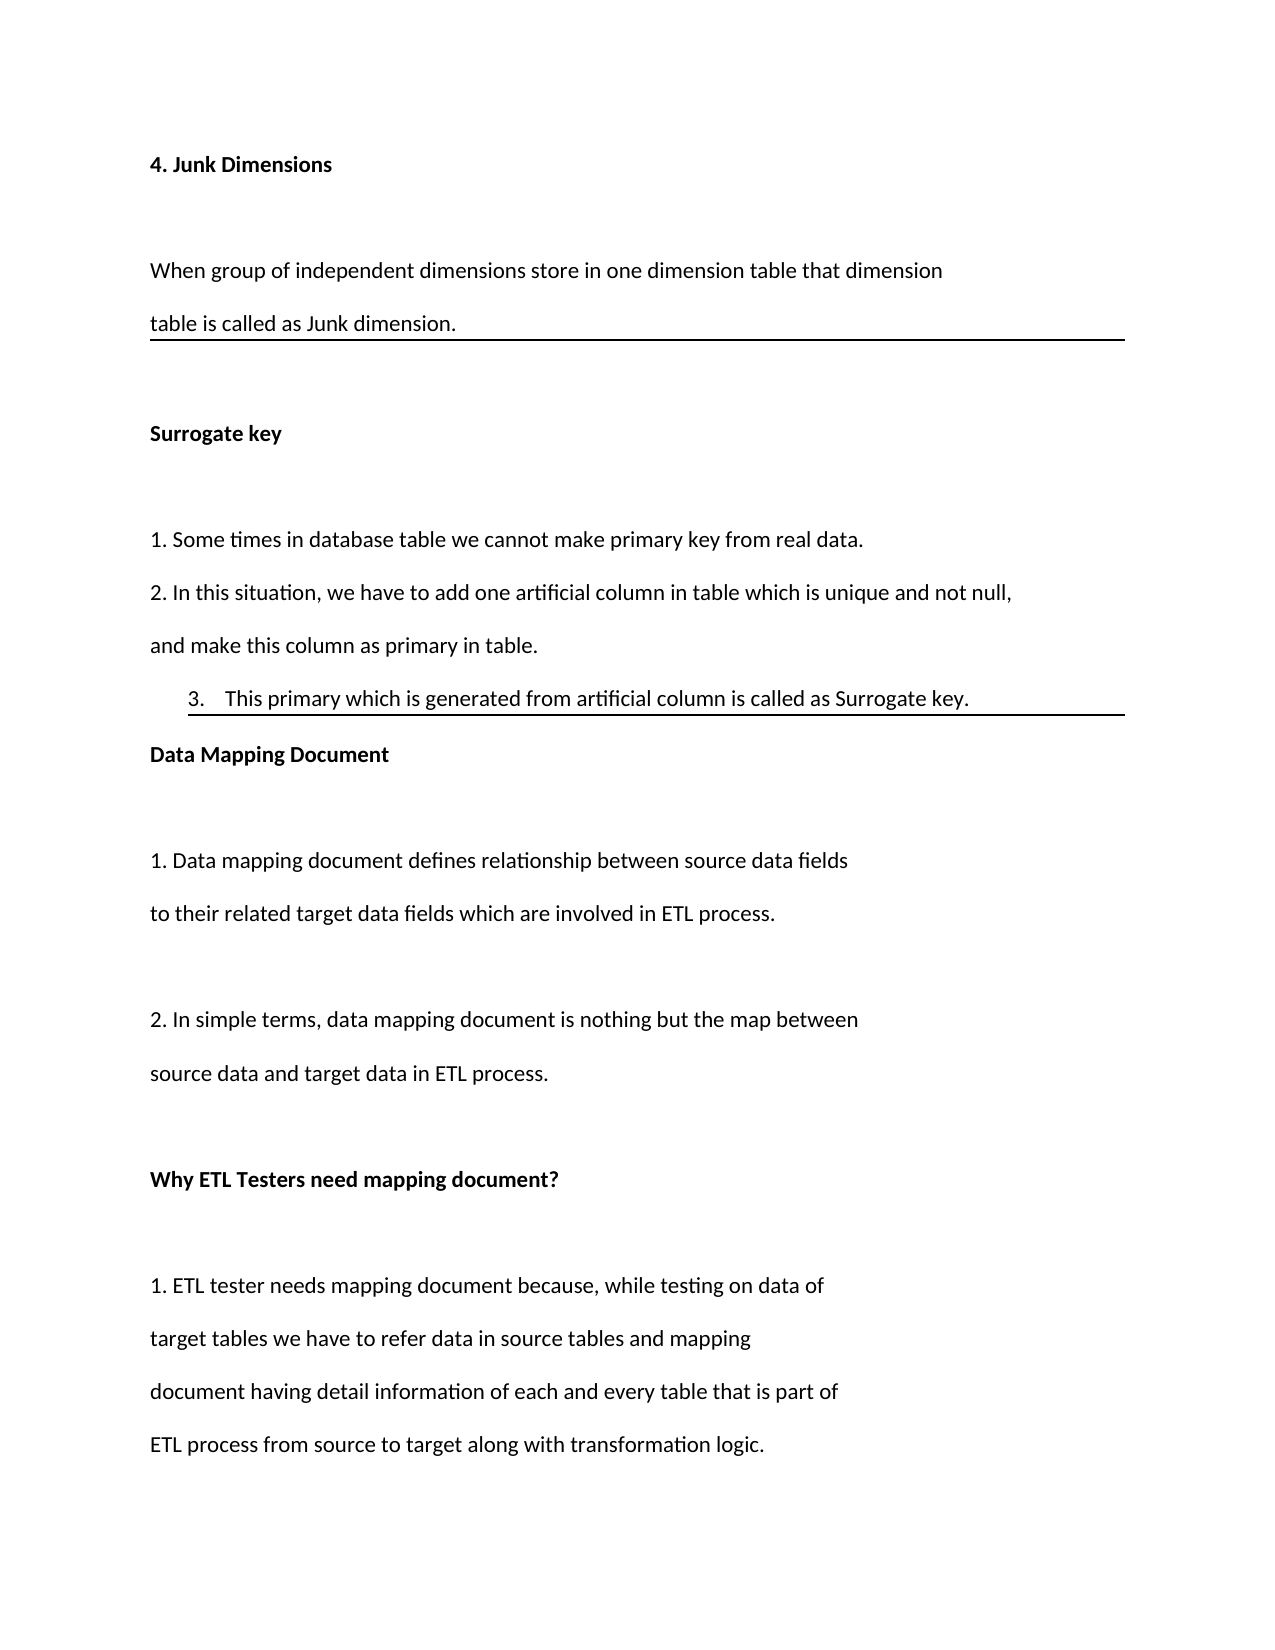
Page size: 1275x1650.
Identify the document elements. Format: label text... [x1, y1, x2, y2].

text target tables we have to refer data in source tables and mapping [150, 1324, 1125, 1352]
text to their related target data fields which are involved in ETL process. [150, 899, 1125, 928]
text Why ETL Testers need mapping document? [150, 1165, 1125, 1193]
text 2. In simple terms, data mapping document is nothing but the map between [150, 1006, 1125, 1034]
text Surrogate key [150, 419, 1125, 447]
text When group of independent dimensions store in one dimension table that dimension [150, 256, 1125, 284]
text document having detail information of each and every table that is part of [150, 1377, 1125, 1405]
text Data Mapping Document [150, 741, 1125, 768]
text 1. ETL tester needs mapping document because, while testing on data of [150, 1271, 1125, 1299]
text ETL process from source to target along with transformation logic. [150, 1430, 1125, 1458]
list This primary which is generated from artificial column is called as Surrogate key. [187, 684, 1125, 716]
text 1. Data mapping document defines relationship between source data fields [150, 847, 1125, 874]
text 2. In this situation, we have to add one artificial column in table which is unique and not null, [150, 578, 1125, 606]
text 4. Junk Dimensions [150, 150, 1125, 178]
text table is called as Junk dimension. [150, 309, 1125, 339]
text 1. Some times in database table we cannot make primary key from real data. [150, 525, 1125, 553]
text source data and target data in ETL process. [150, 1059, 1125, 1087]
text and make this column as primary in table. [150, 631, 1125, 659]
